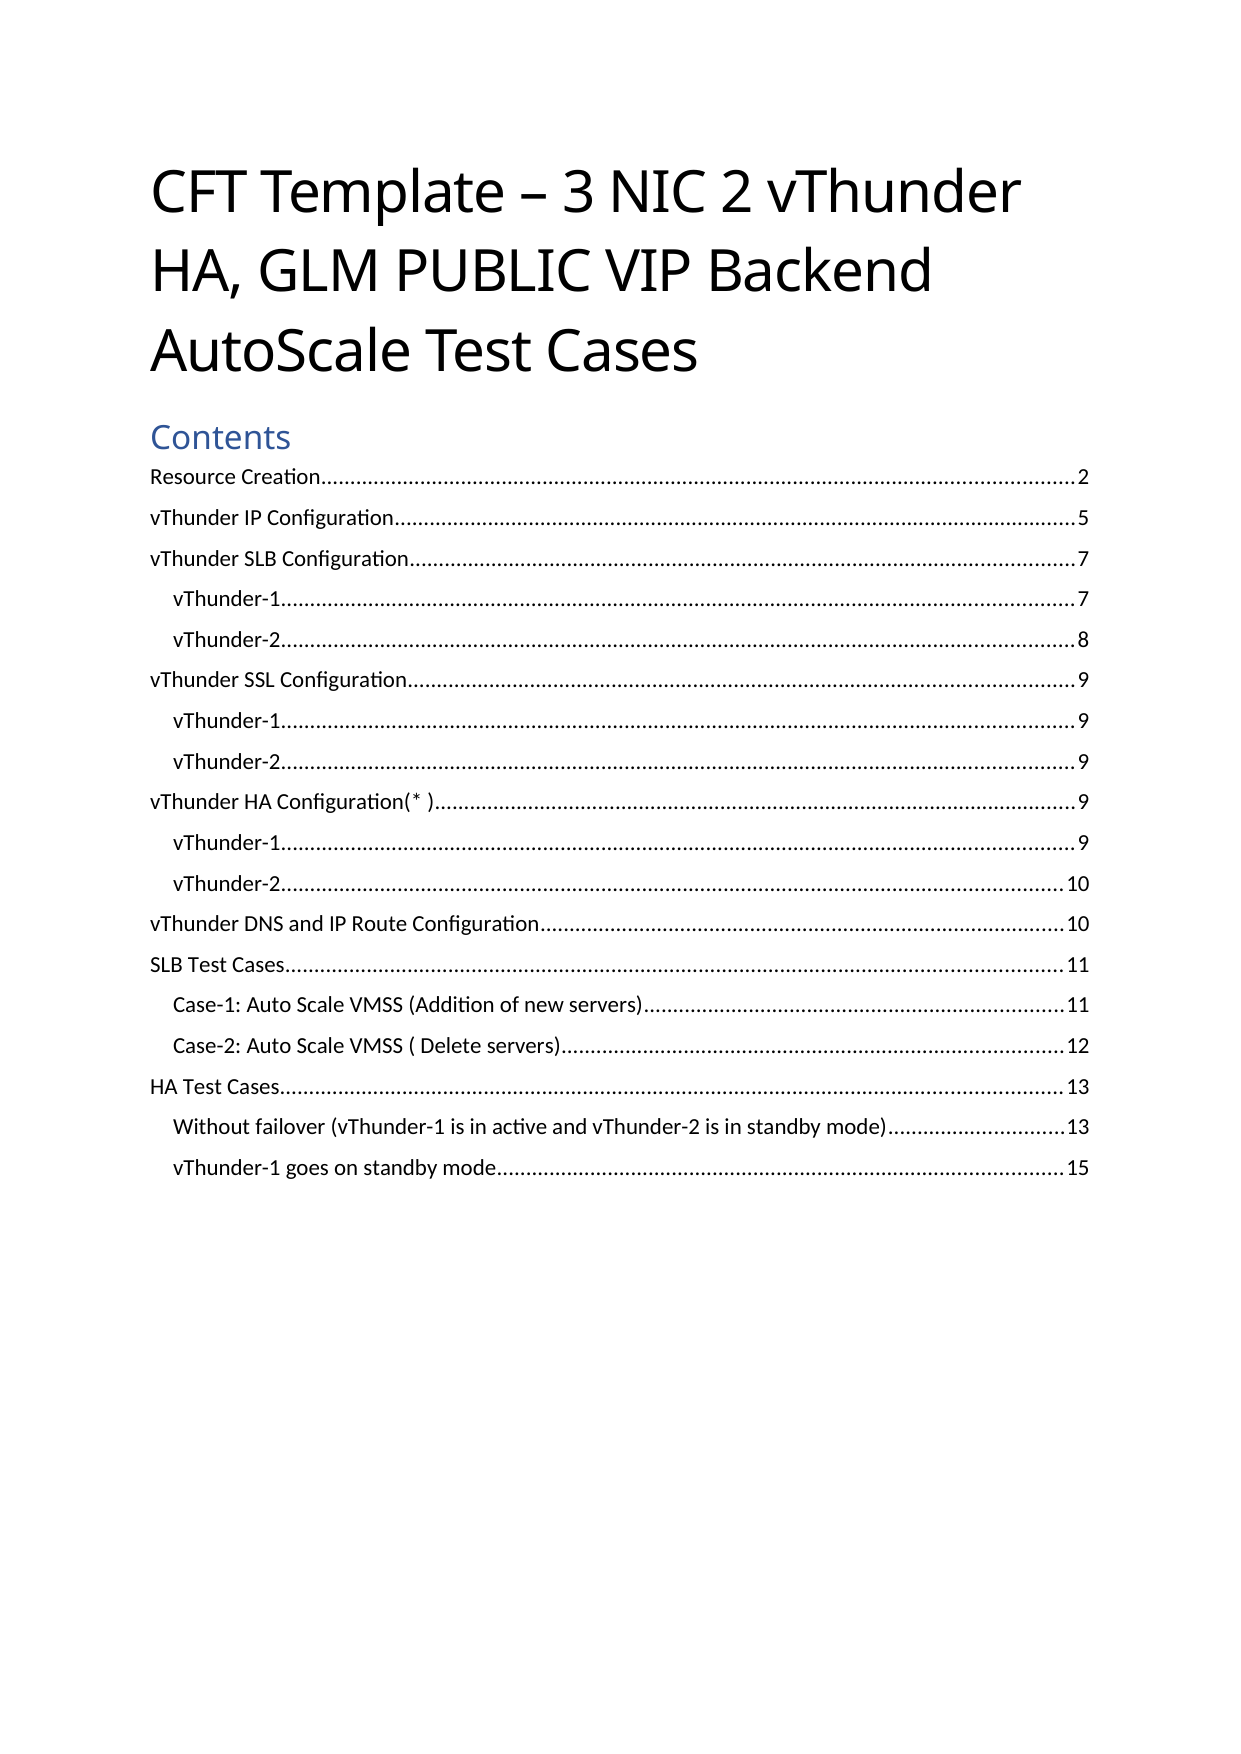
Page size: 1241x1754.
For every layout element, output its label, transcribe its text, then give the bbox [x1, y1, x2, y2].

title CFT Template – 3 NIC 2 vThunder HA, GLM PUBLIC VIP Backend AutoScale Test Cases [150, 150, 1090, 388]
